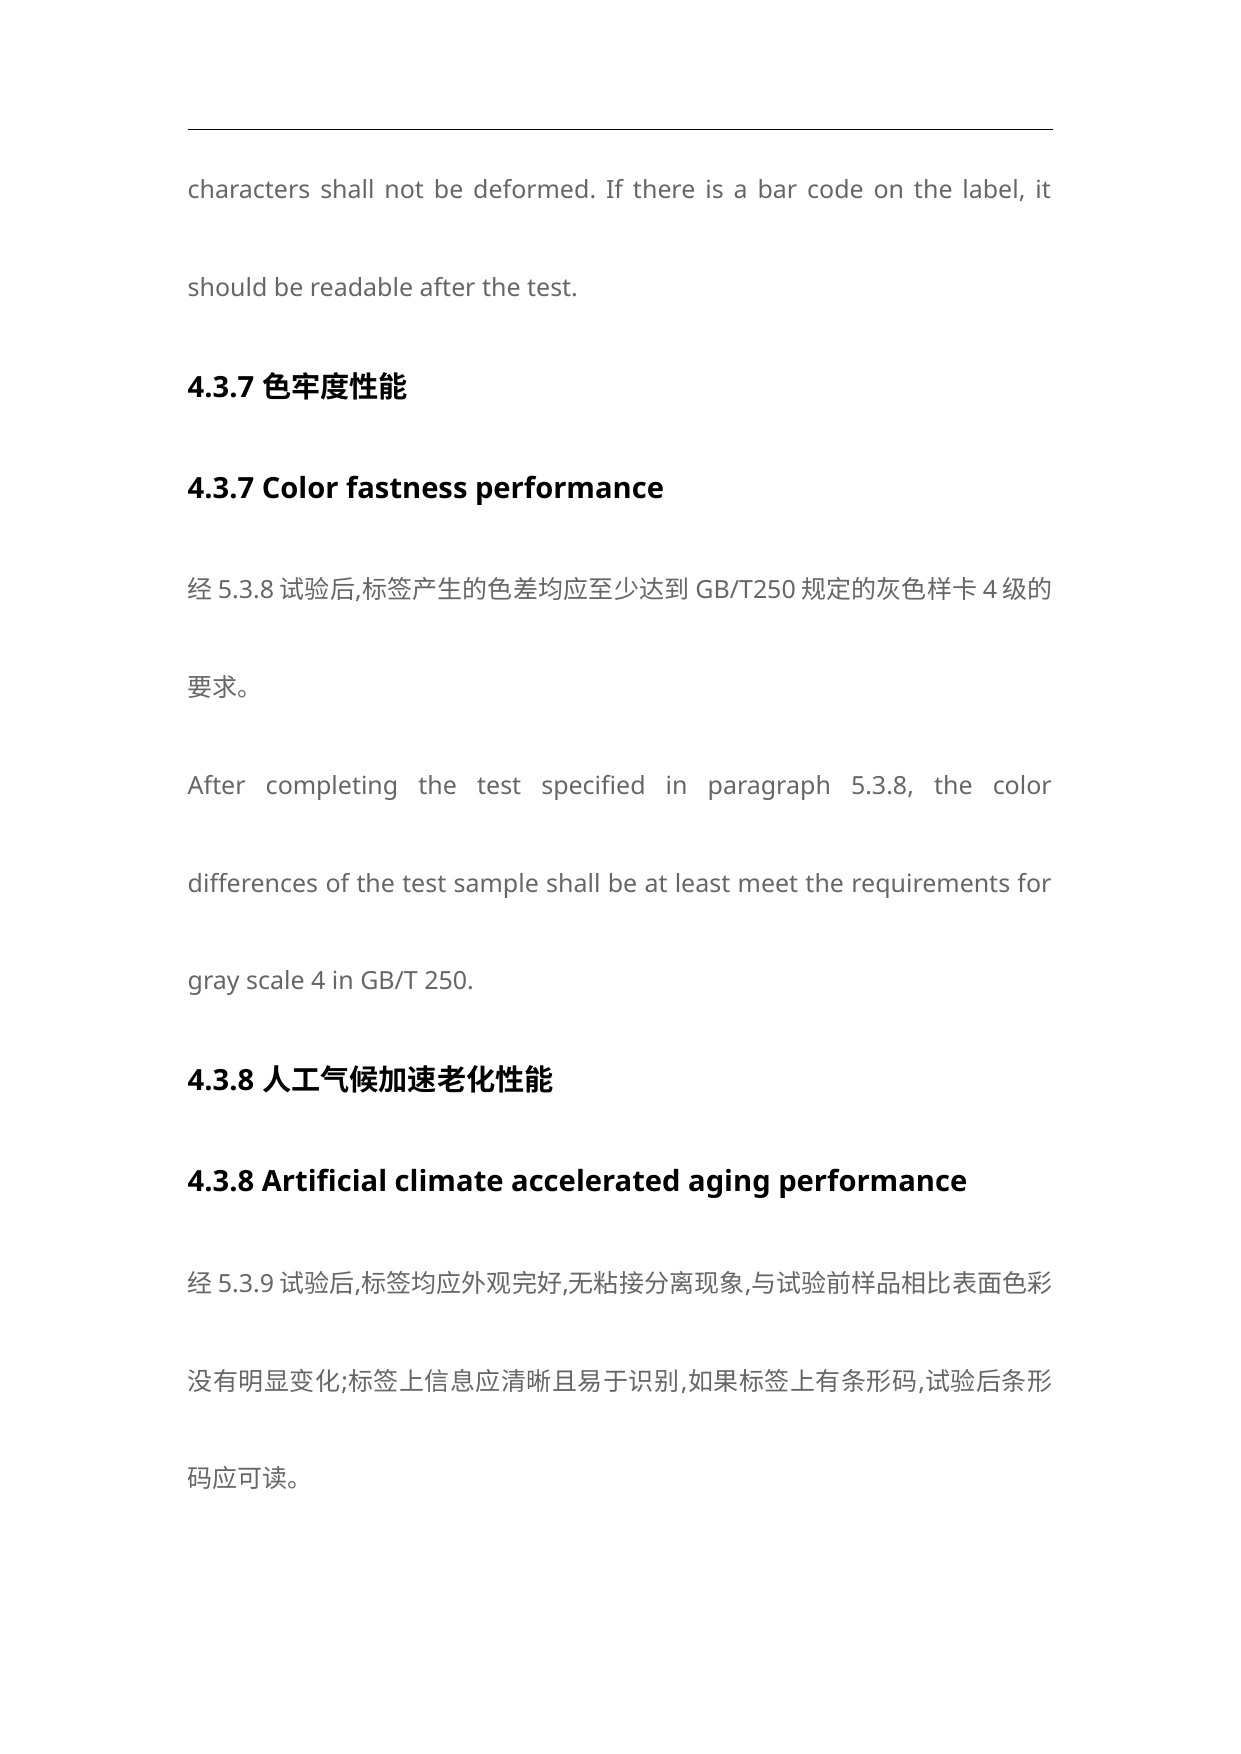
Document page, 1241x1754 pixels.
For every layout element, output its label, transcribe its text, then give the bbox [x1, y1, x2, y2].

text After completing the test specified in paragraph 5.3.8, the color differences of the test sample shall be at least meet the requirements for gray scale 4 in GB/T 250. [187, 752, 1053, 1012]
text 经5.3.9试验后,标签均应外观完好,无粘接分离现象,与试验前样品相比表面色彩没有明显变化;标签上信息应清晰且易于识别,如果标签上有条形码,试验后条形码应可读。 [187, 1249, 1053, 1509]
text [187, 156, 1053, 319]
subtitle 4.3.7 Color fastness performance [187, 454, 1053, 519]
text 经5.3.8试验后,标签产生的色差均应至少达到GB/T250规定的灰色样卡4级的要求。 [187, 556, 1053, 718]
subtitle 4.3.8 人工气候加速老化性能 [187, 1046, 1053, 1111]
subtitle 4.3.8 Artificial climate accelerated aging performance [187, 1148, 1053, 1213]
subtitle 4.3.7 色牢度性能 [187, 352, 1053, 417]
